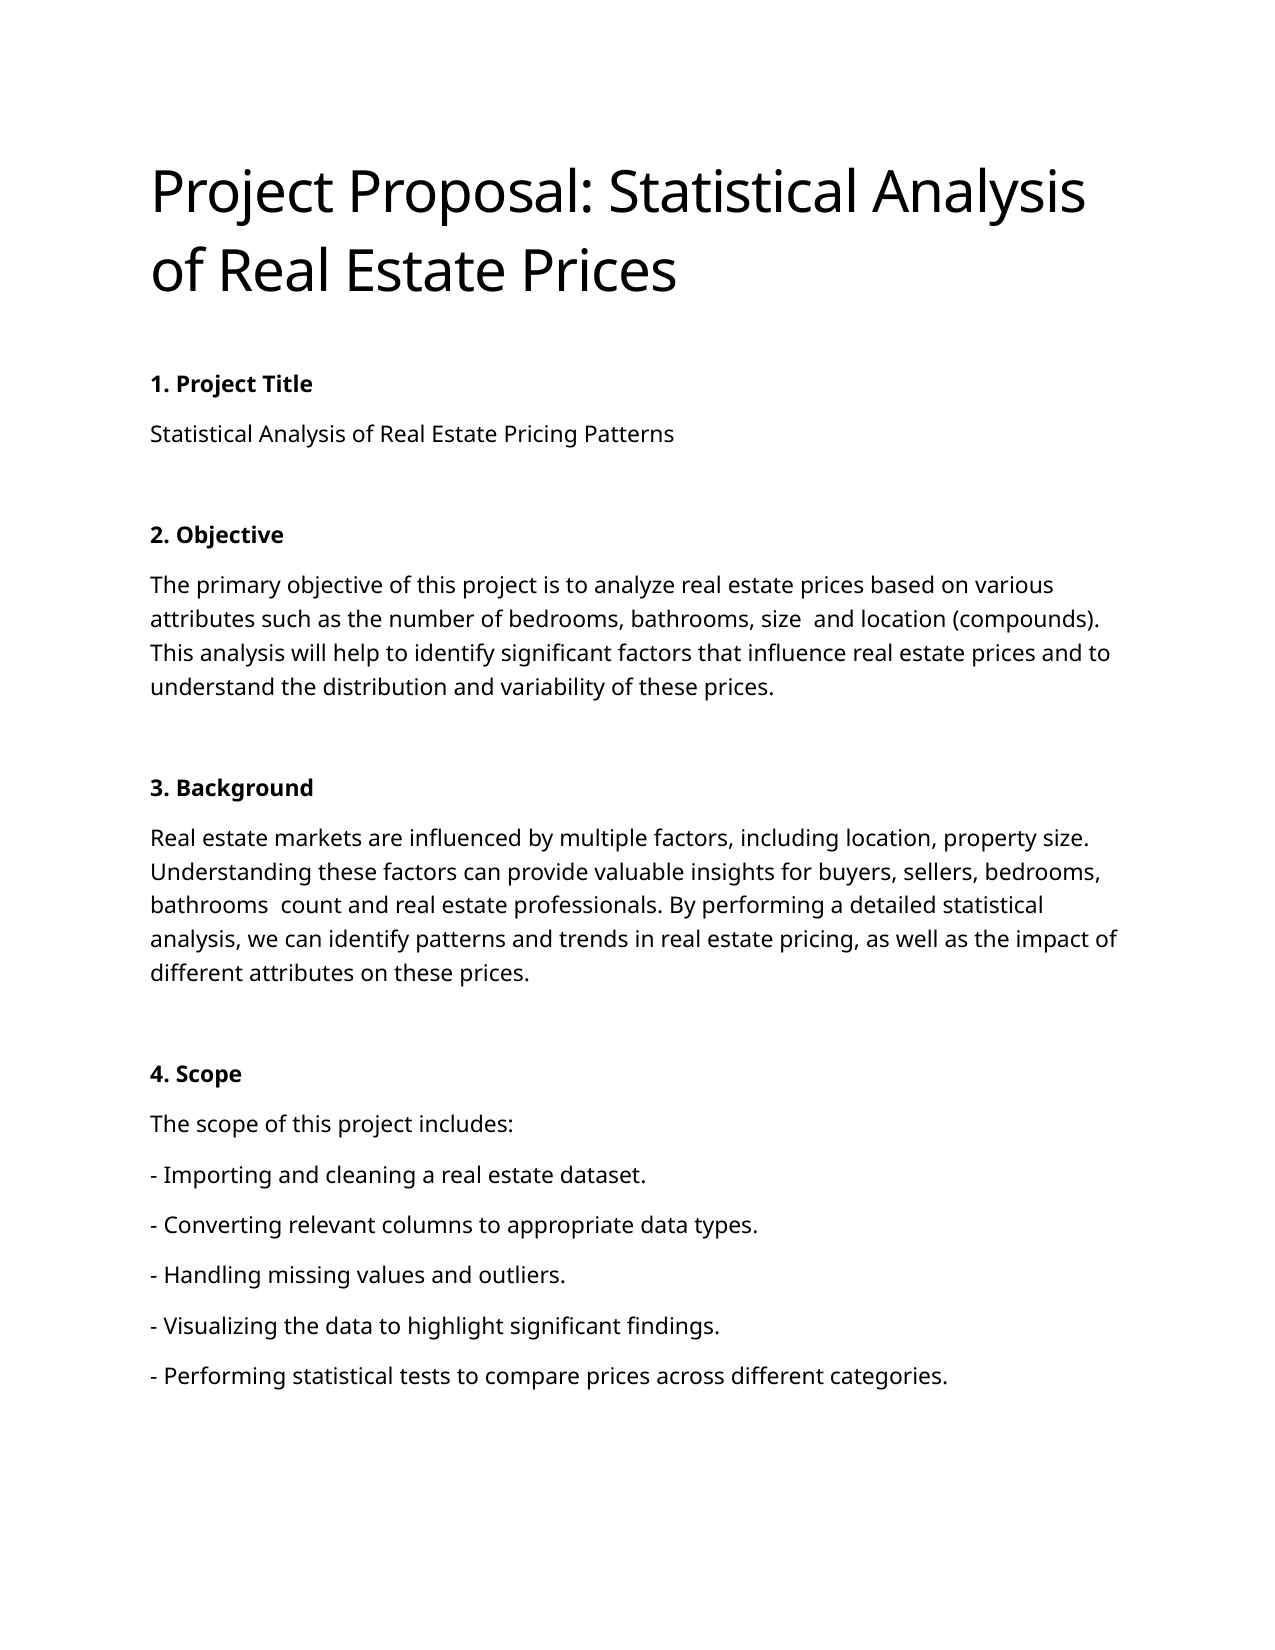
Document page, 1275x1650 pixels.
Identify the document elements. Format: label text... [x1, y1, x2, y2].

title Project Proposal: Statistical Analysis of Real Estate Prices [150, 150, 1125, 309]
text 4. Scope [150, 1058, 1125, 1089]
text - Importing and cleaning a real estate dataset. [150, 1158, 1125, 1190]
text - Converting relevant columns to appropriate data types. [150, 1209, 1125, 1240]
text 1. Project Title [150, 368, 1125, 399]
text - Handling missing values and outliers. [150, 1259, 1125, 1291]
text 3. Background [150, 771, 1125, 803]
text Real estate markets are influenced by multiple factors, including location, property size. Understanding these factors can provide valuable insights for buyers, sellers, bedrooms, bathrooms count and real estate professionals. By performing a detailed statistical analysis, we can identify patterns and trends in real estate pricing, as well as the impact of different attributes on these prices. [150, 822, 1125, 988]
text Statistical Analysis of Real Estate Pricing Patterns [150, 418, 1125, 449]
text 2. Objective [150, 519, 1125, 550]
text The scope of this project includes: [150, 1108, 1125, 1139]
text - Visualizing the data to highlight significant findings. [150, 1310, 1125, 1341]
text The primary objective of this project is to analyze real estate prices based on various attributes such as the number of bedrooms, bathrooms, size and location (compounds). This analysis will help to identify significant factors that influence real estate prices and to understand the distribution and variability of these prices. [150, 569, 1125, 702]
text - Performing statistical tests to compare prices across different categories. [150, 1360, 1125, 1391]
